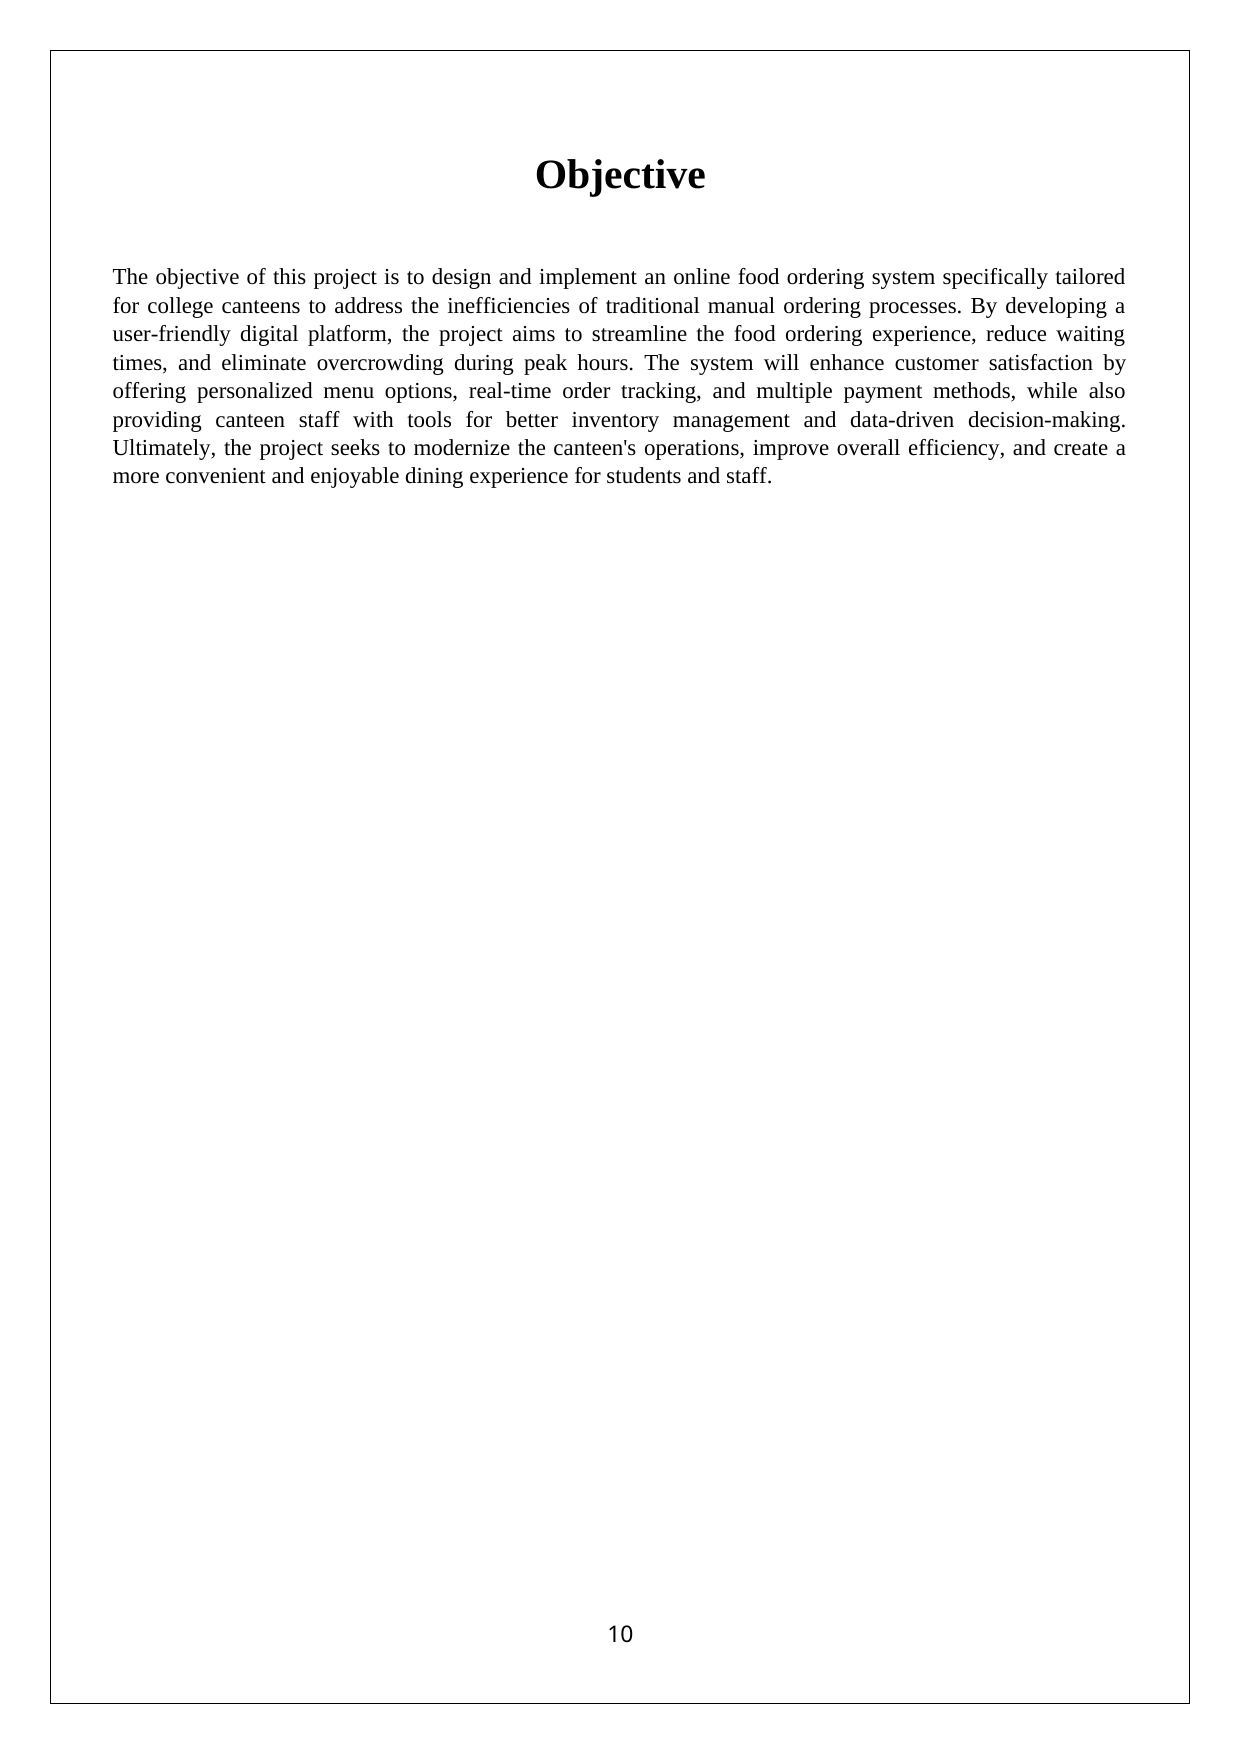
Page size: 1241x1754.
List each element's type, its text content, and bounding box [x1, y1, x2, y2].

text The objective of this project is to design and implement an online food ordering system specifically tailored for college canteens to address the inefficiencies of traditional manual ordering processes. By developing a user-friendly digital platform, the project aims to streamline the food ordering experience, reduce waiting times, and eliminate overcrowding during peak hours. The system will enhance customer satisfaction by offering personalized menu options, real-time order tracking, and multiple payment methods, while also providing canteen staff with tools for better inventory management and data-driven decision-making. Ultimately, the project seeks to modernize the canteen's operations, improve overall efficiency, and create a more convenient and enjoyable dining experience for students and staff. [112, 263, 1128, 489]
text Objective [112, 150, 1128, 198]
